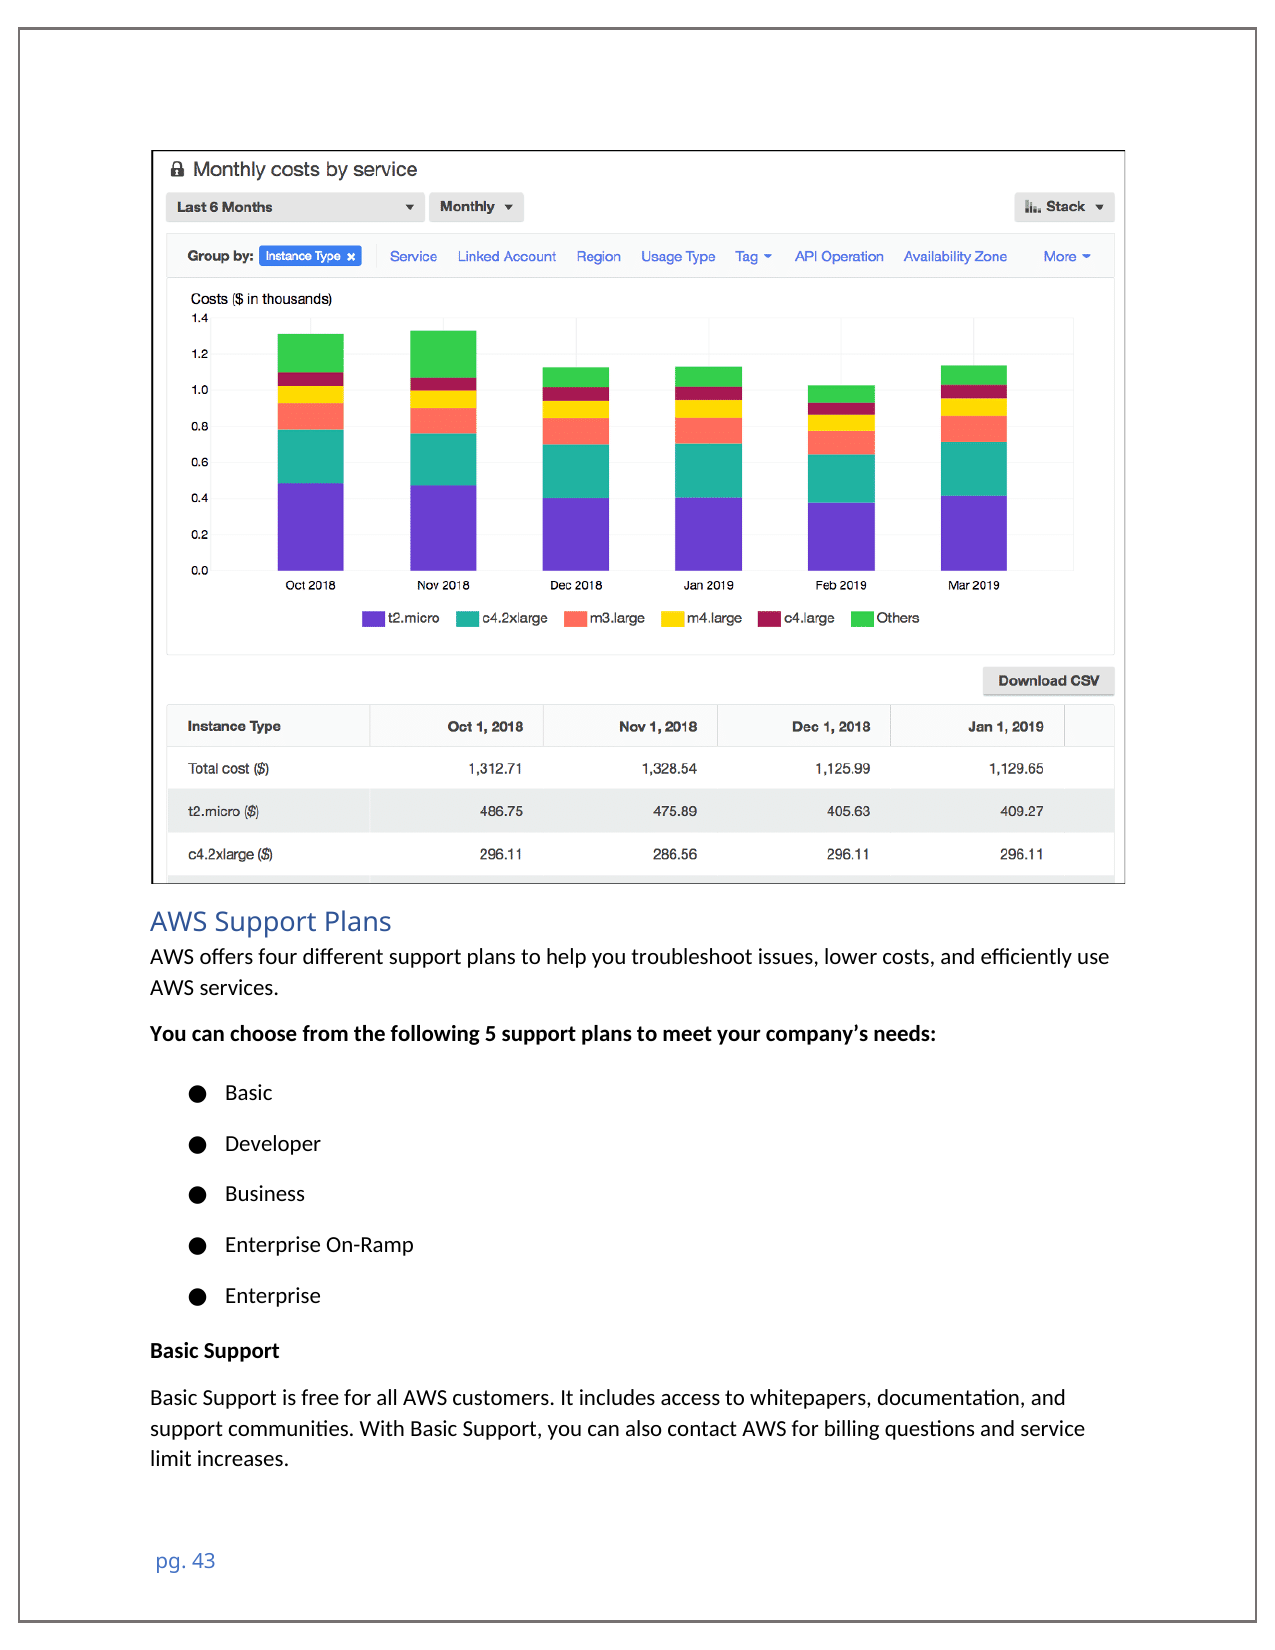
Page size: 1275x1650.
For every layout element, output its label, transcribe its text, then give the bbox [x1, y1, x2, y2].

subtitle AWS Support Plans [150, 903, 1125, 939]
picture [150, 150, 1125, 884]
text Basic Support is free for all AWS customers. It includes access to whitepapers, documentation, and support communities. With Basic Support, you can also contact AWS for billing questions and service limit increases. [150, 1383, 1125, 1472]
text AWS offers four different support plans to help you troubleshoot issues, lower costs, and efficiently use AWS services. [150, 942, 1125, 1001]
list Business [187, 1168, 1125, 1215]
list Enterprise [187, 1269, 1125, 1316]
text You can choose from the following 5 support plans to meet your company’s needs: [150, 1019, 1125, 1047]
text Basic Support [150, 1337, 1125, 1365]
list Developer [187, 1117, 1125, 1164]
list Enterprise On-Ramp [187, 1218, 1125, 1266]
list Basic [187, 1066, 1125, 1113]
